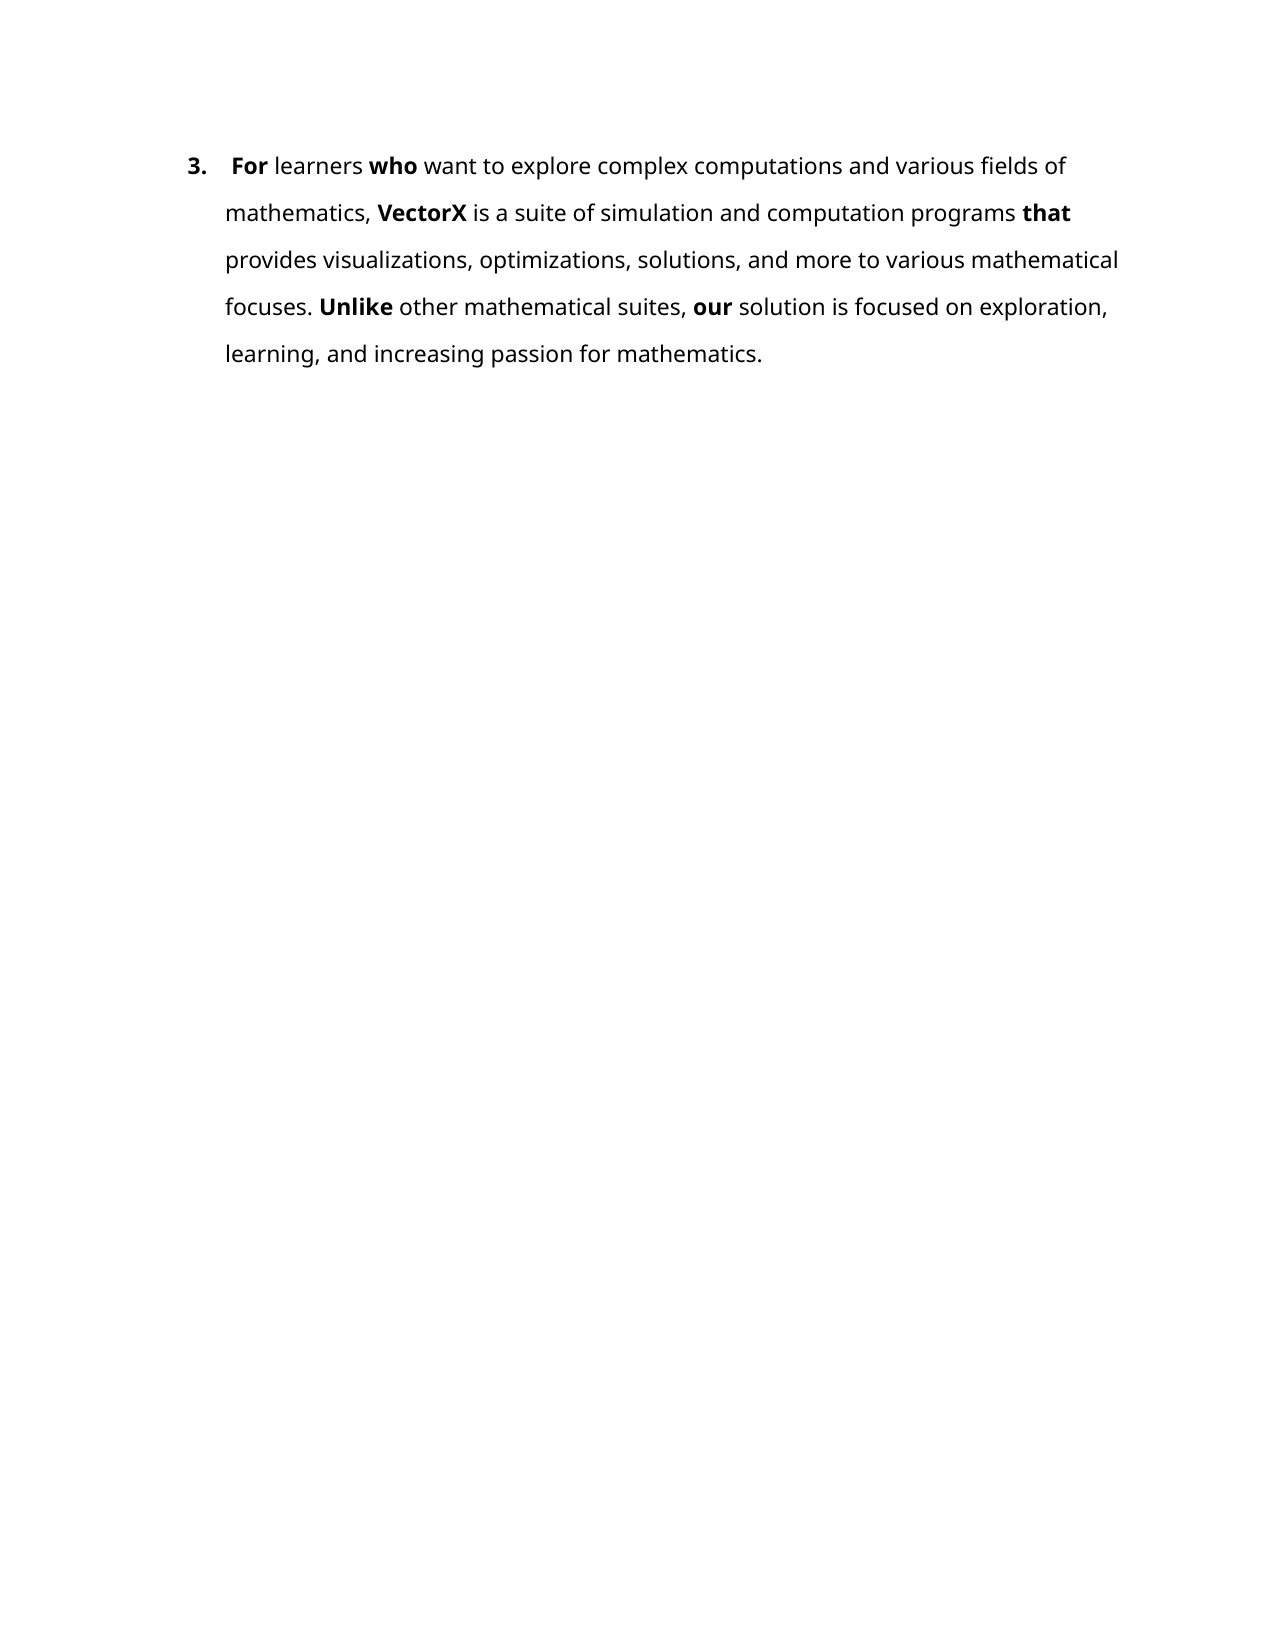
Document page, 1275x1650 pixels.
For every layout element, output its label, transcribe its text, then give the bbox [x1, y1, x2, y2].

list For learners who want to explore complex computations and various fields of mathematics, VectorX is a suite of simulation and computation programs that provides visualizations, optimizations, solutions, and more to various mathematical focuses. Unlike other mathematical suites, our solution is focused on exploration, learning, and increasing passion for mathematics. [187, 150, 1125, 369]
